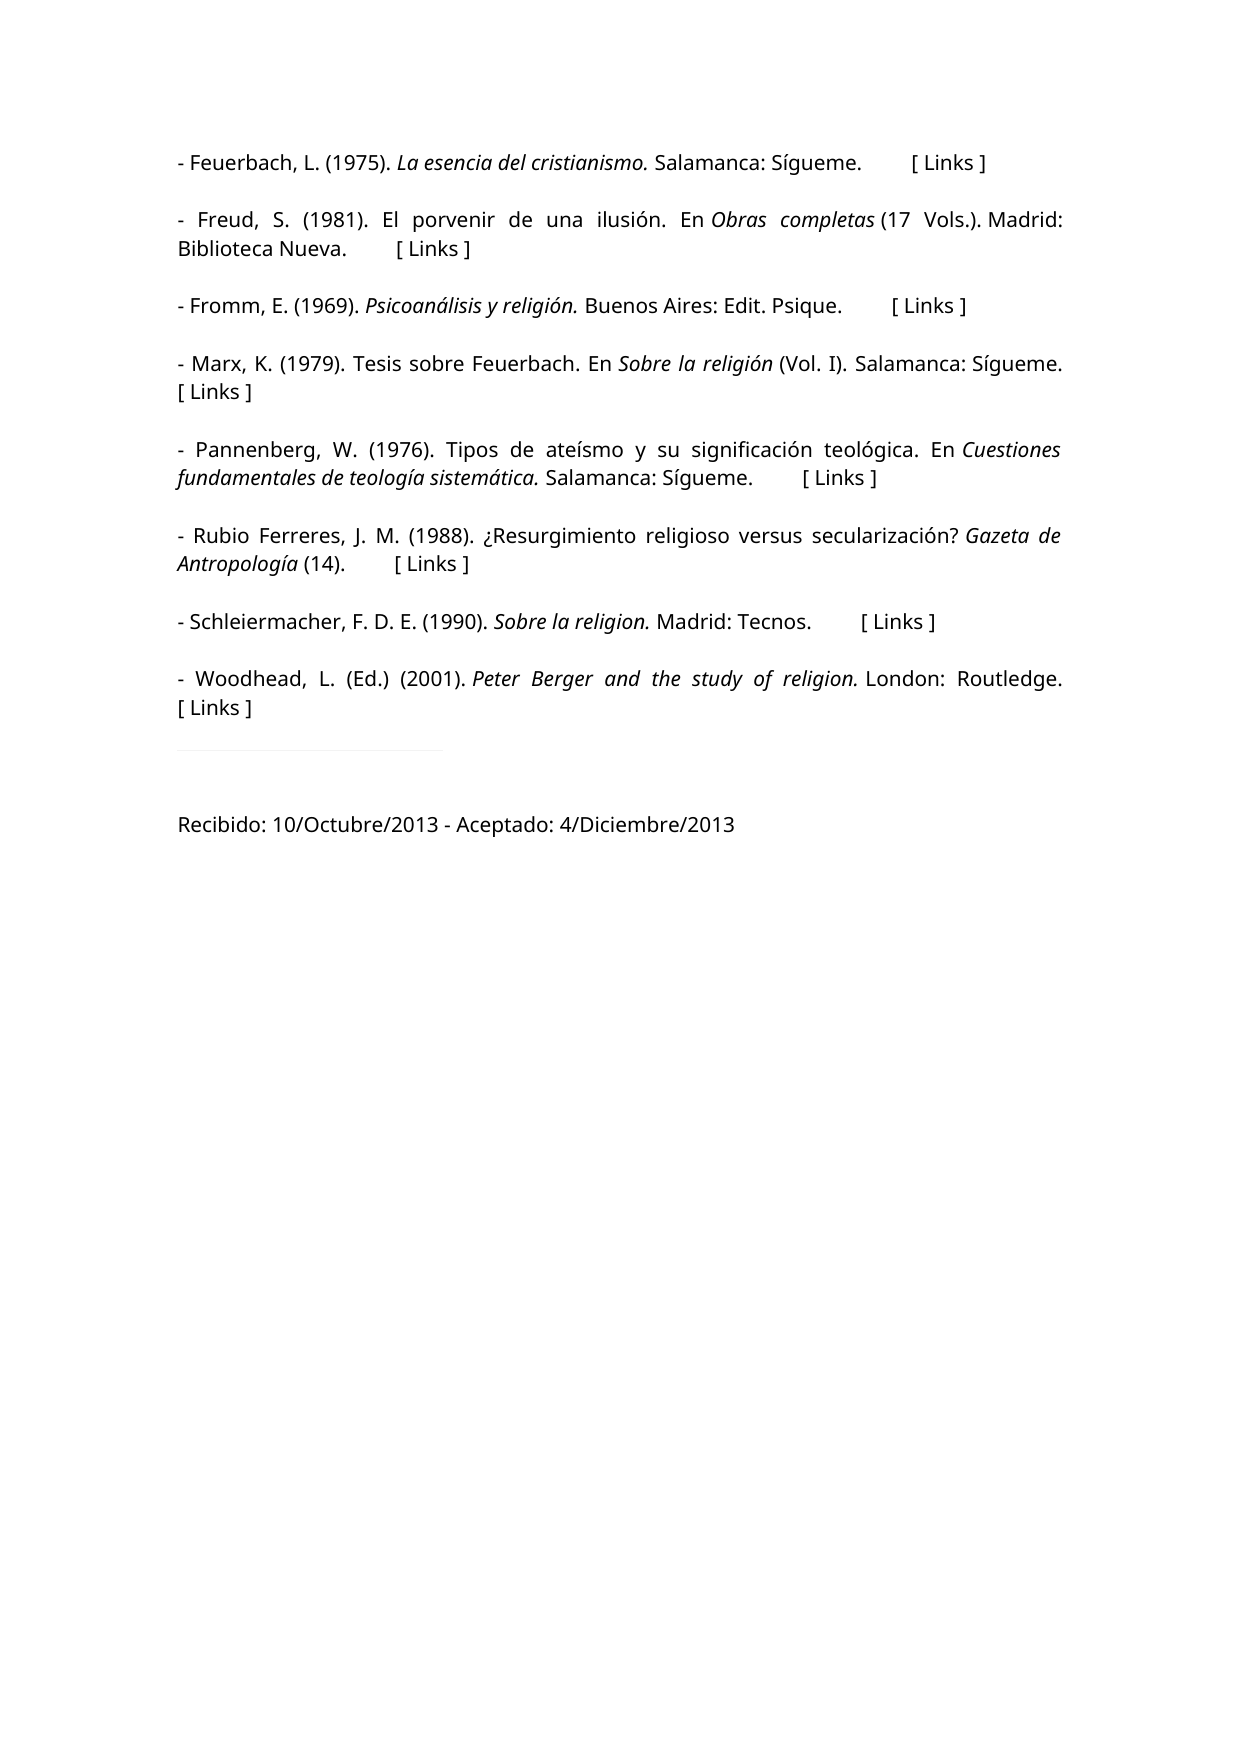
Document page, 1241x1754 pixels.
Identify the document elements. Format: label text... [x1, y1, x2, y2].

text - Rubio Ferreres, J. M. (1988). ¿Resurgimiento religioso versus secularización? Gazeta de Antropología (14). [ Links ] [177, 521, 1063, 578]
text - Feuerbach, L. (1975). La esencia del cristianismo. Salamanca: Sígueme. [ Links ] [177, 148, 1063, 176]
text - Fromm, E. (1969). Psicoanálisis y religión. Buenos Aires: Edit. Psique. [ Links ] [177, 291, 1063, 320]
text - Freud, S. (1981). El porvenir de una ilusión. En Obras completas (17 Vols.). Madrid: Biblioteca Nueva. [ Links ] [177, 205, 1063, 262]
text Recibido: 10/Octubre/2013 - Aceptado: 4/Diciembre/2013 [177, 810, 1063, 839]
text - Marx, K. (1979). Tesis sobre Feuerbach. En Sobre la religión (Vol. I). Salamanca: Sígueme. [ Links ] [177, 349, 1063, 406]
text - Schleiermacher, F. D. E. (1990). Sobre la religion. Madrid: Tecnos. [ Links ] [177, 607, 1063, 635]
text - Pannenberg, W. (1976). Tipos de ateísmo y su significación teológica. En Cuestiones fundamentales de teología sistemática. Salamanca: Sígueme. [ Links ] [177, 435, 1063, 492]
text - Woodhead, L. (Ed.) (2001). Peter Berger and the study of religion. London: Routledge. [ Links ] [177, 664, 1063, 721]
